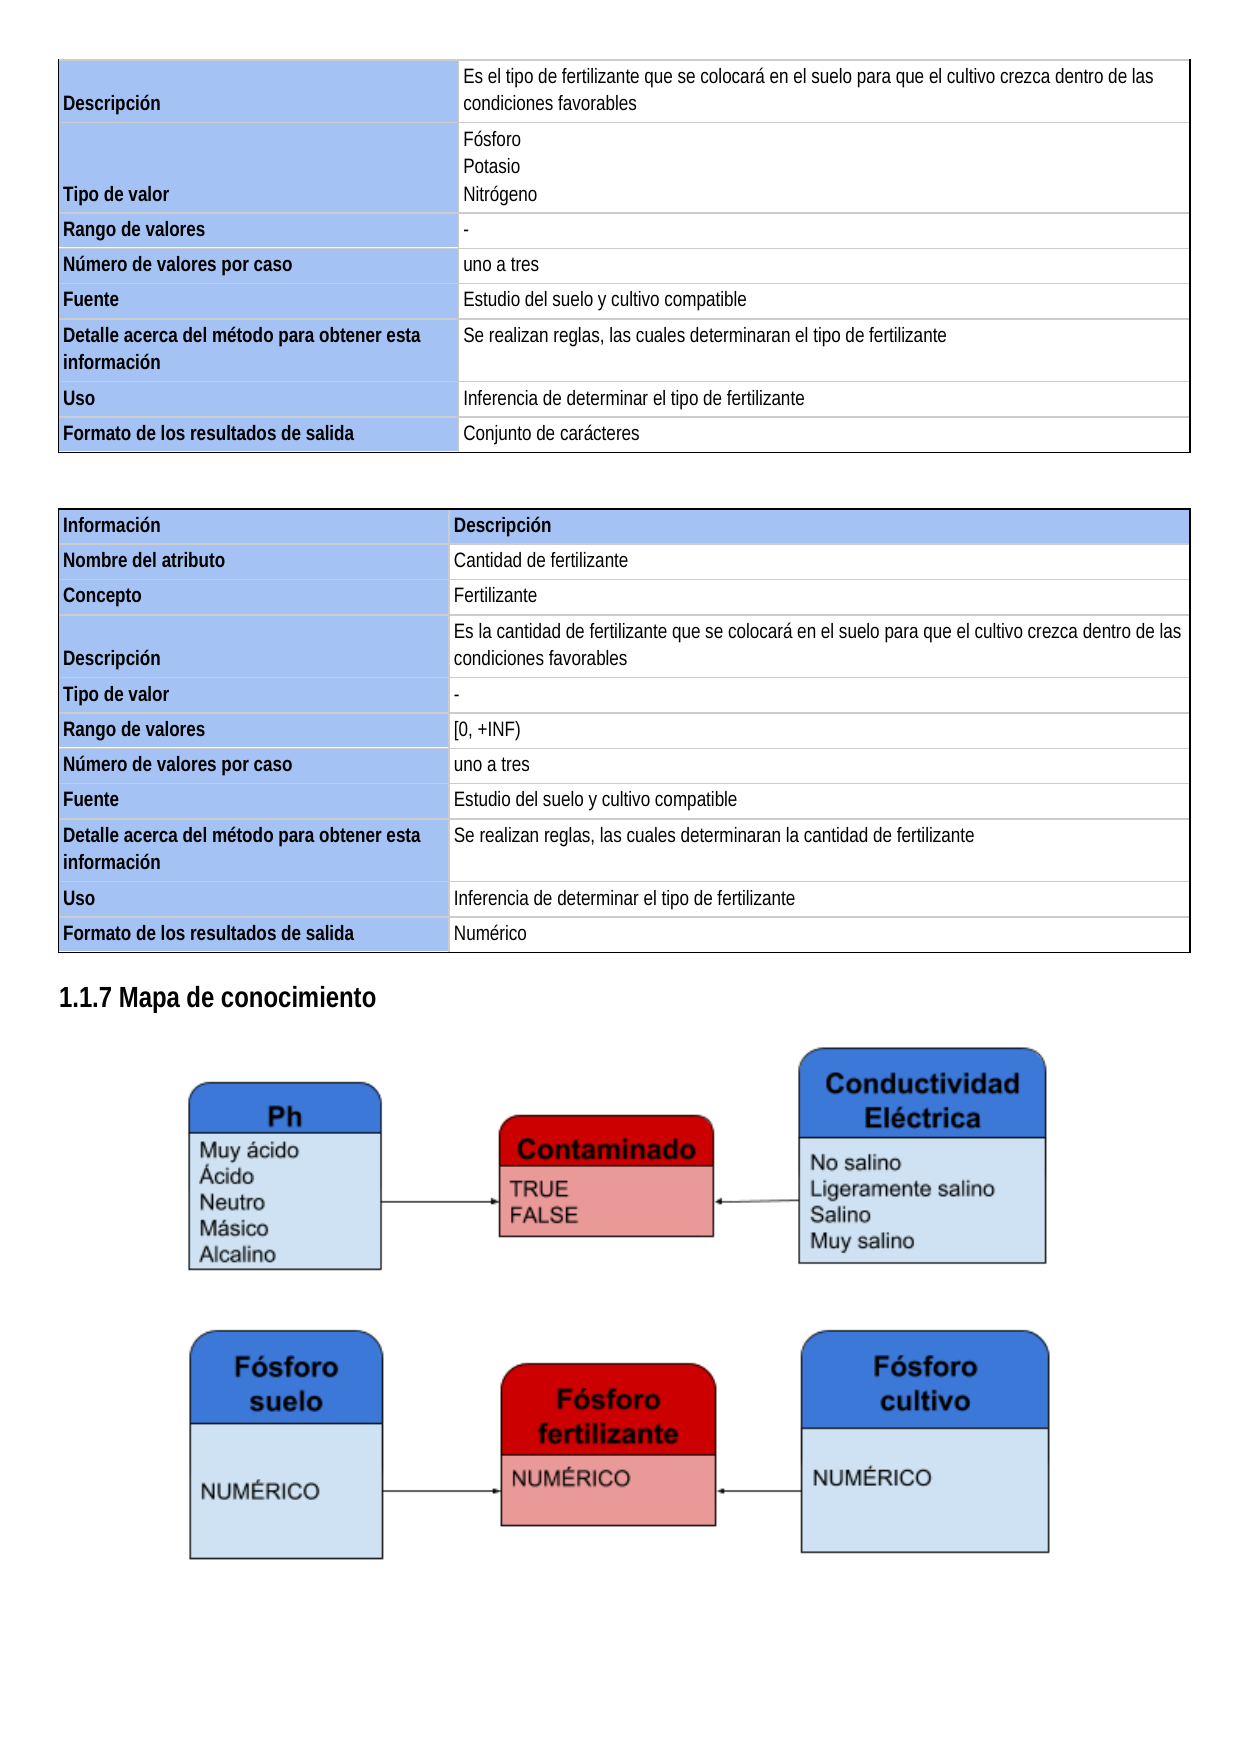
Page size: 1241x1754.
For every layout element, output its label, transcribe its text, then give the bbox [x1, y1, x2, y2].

table_cell Uso [59, 382, 458, 416]
table_cell Descripción [59, 616, 448, 677]
table_cell Número de valores por caso [59, 249, 458, 283]
table_cell Número de valores por caso [59, 749, 448, 783]
table_cell Formato de los resultados de salida [59, 418, 458, 451]
table_cell Numérico [450, 918, 1189, 951]
picture [159, 1018, 1081, 1297]
table_cell Fuente [59, 284, 458, 318]
table_header Información [59, 510, 448, 543]
table_cell Es la cantidad de fertilizante que se colocará en el suelo para que el cultivo crezca dentro de las condiciones favorables [450, 616, 1189, 677]
table_cell Se realizan reglas, las cuales determinaran el tipo de fertilizante [459, 320, 1189, 381]
table_cell Nombre del atributo [59, 545, 448, 579]
table_cell Concepto [59, 580, 448, 614]
table_cell Estudio del suelo y cultivo compatible [450, 784, 1189, 818]
table_header Descripción [450, 510, 1189, 543]
table_cell Inferencia de determinar el tipo de fertilizante [450, 882, 1189, 916]
table_cell Es el tipo de fertilizante que se colocará en el suelo para que el cultivo crezca dentro de las condiciones favorables [459, 61, 1189, 122]
table_cell Formato de los resultados de salida [59, 918, 448, 951]
table_cell - [459, 214, 1189, 247]
picture [160, 1299, 1081, 1591]
table_cell Rango de valores [59, 714, 448, 747]
table_cell Tipo de valor [59, 123, 458, 212]
table_cell Detalle acerca del método para obtener esta información [59, 820, 448, 881]
table_cell Inferencia de determinar el tipo de fertilizante [459, 382, 1189, 416]
table_cell Estudio del suelo y cultivo compatible [459, 284, 1189, 318]
table_cell [0, +INF) [450, 714, 1189, 747]
subtitle 1.1.7 Mapa de conocimiento [59, 981, 1181, 1014]
table_cell Rango de valores [59, 214, 458, 247]
table_cell Tipo de valor [59, 678, 448, 712]
table_cell Fuente [59, 784, 448, 818]
table_cell Uso [59, 882, 448, 916]
table_cell Conjunto de carácteres [459, 418, 1189, 451]
table_cell uno a tres [459, 249, 1189, 283]
table_cell Detalle acerca del método para obtener esta información [59, 320, 458, 381]
table_cell Descripción [59, 61, 458, 122]
table_cell Se realizan reglas, las cuales determinaran la cantidad de fertilizante [450, 820, 1189, 881]
table_cell Fertilizante [450, 580, 1189, 614]
table_cell uno a tres [450, 749, 1189, 783]
table_cell Fósforo Potasio Nitrógeno [459, 123, 1189, 212]
table_cell - [450, 678, 1189, 712]
table_cell Cantidad de fertilizante [450, 545, 1189, 579]
